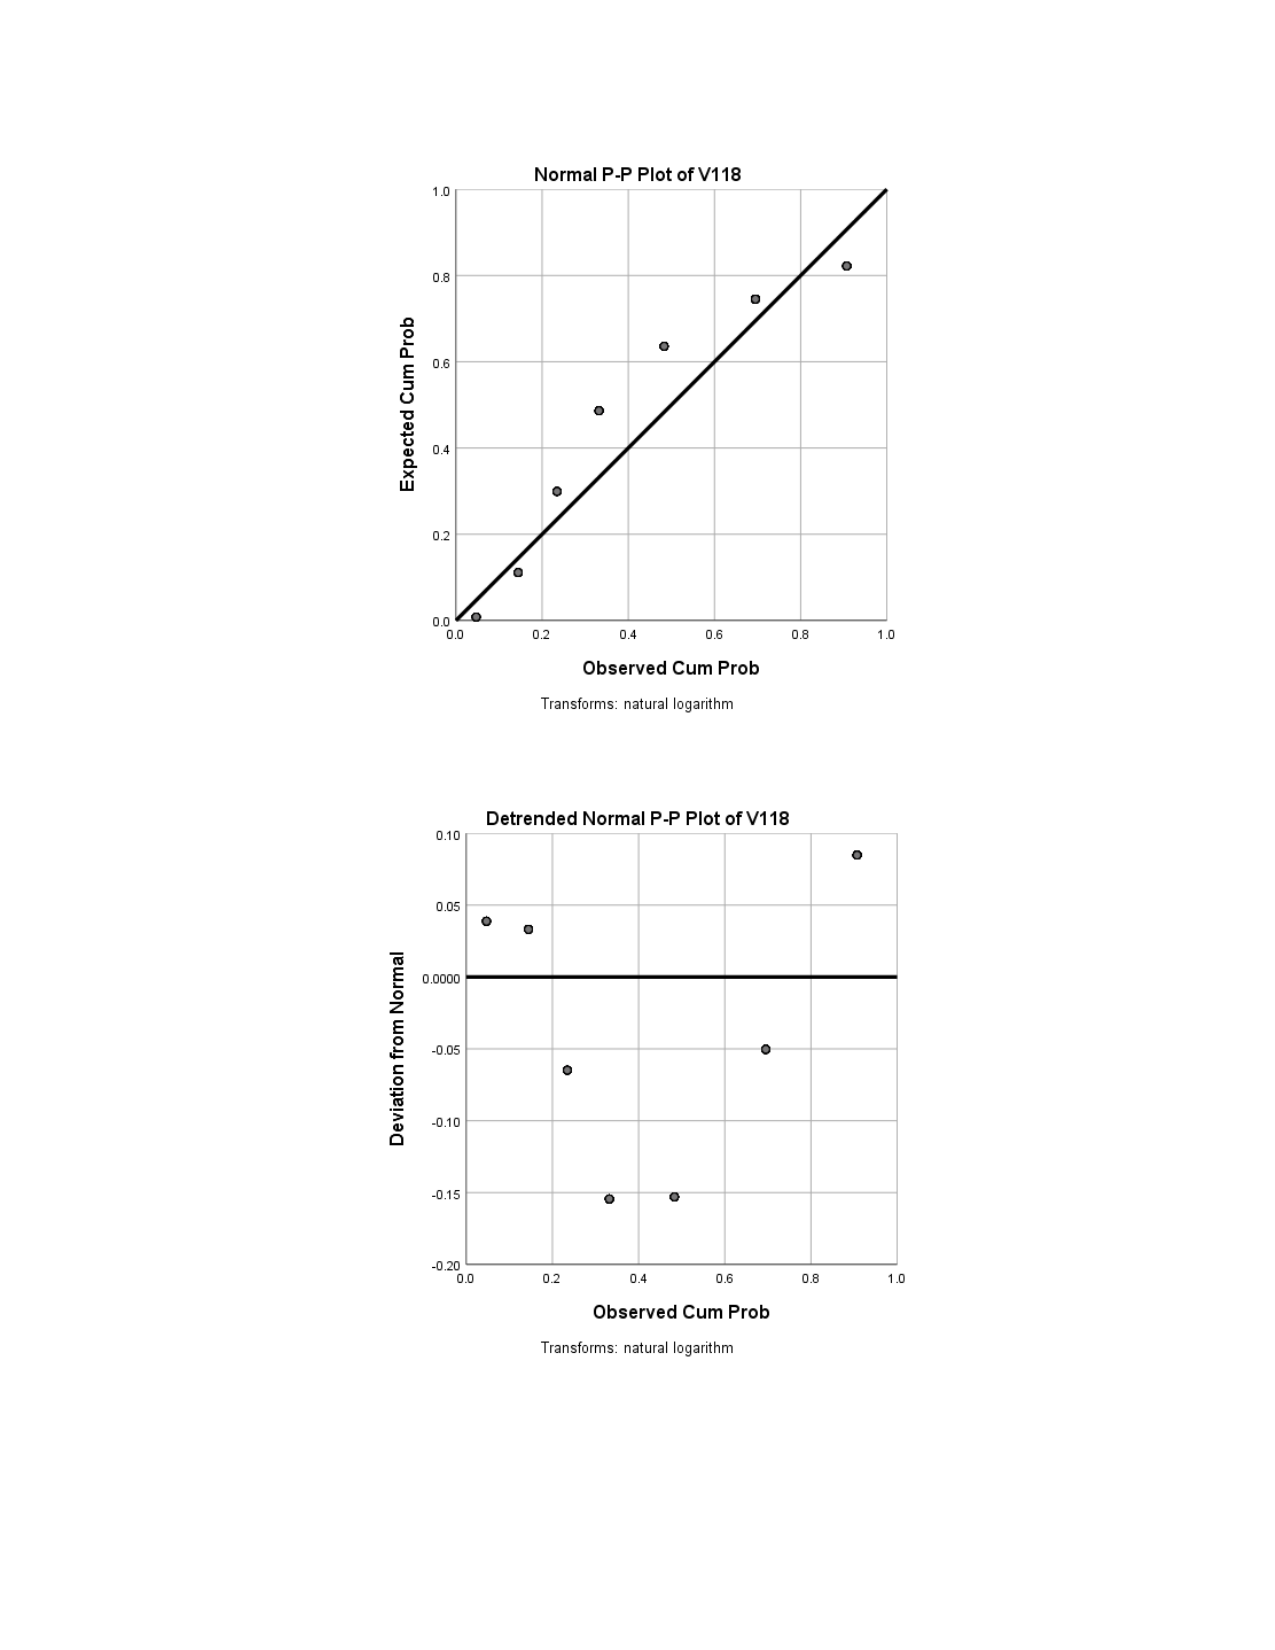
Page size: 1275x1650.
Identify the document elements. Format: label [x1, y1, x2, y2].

picture [150, 150, 1125, 724]
picture [150, 793, 1125, 1368]
